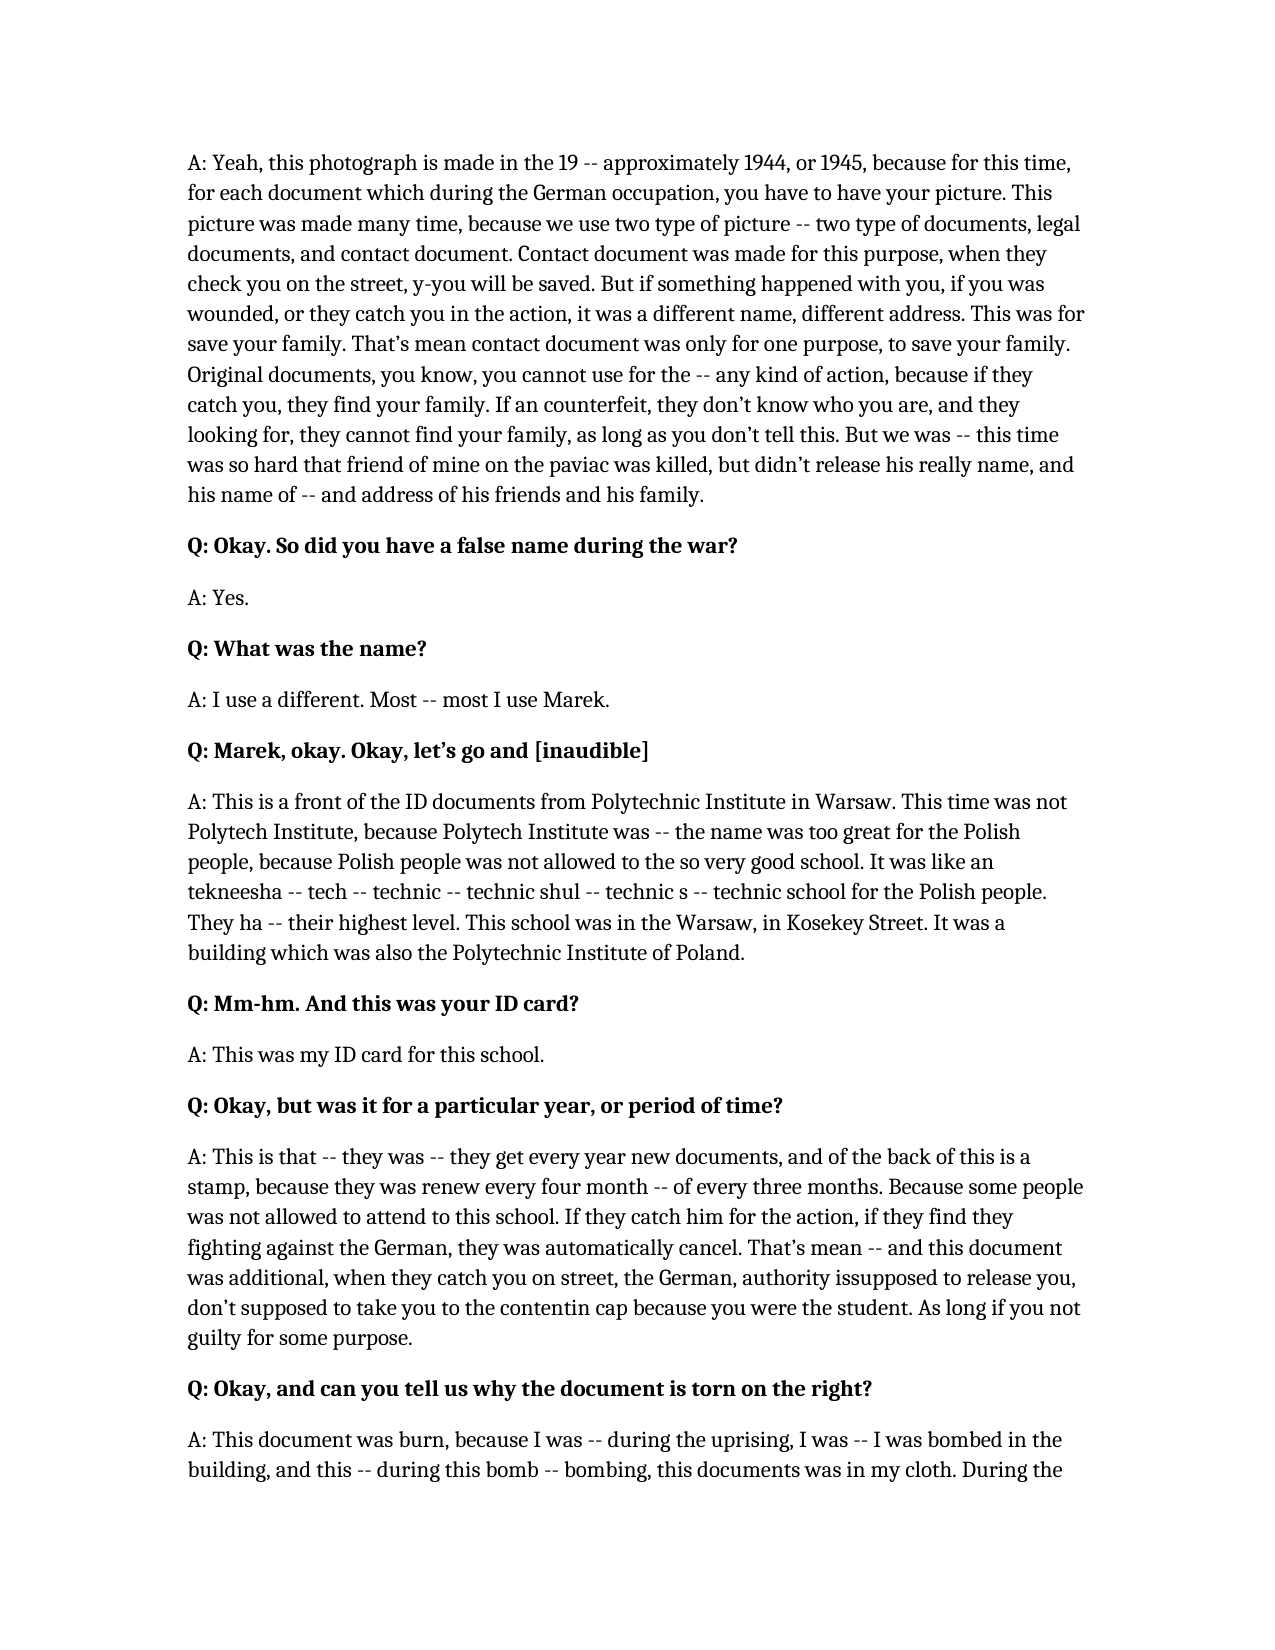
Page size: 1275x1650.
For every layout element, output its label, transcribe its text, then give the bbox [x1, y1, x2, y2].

text Q: What was the name? [187, 635, 1087, 662]
text A: I use a different. Most -- most I use Marek. [187, 686, 1087, 713]
text Q: Marek, okay. Okay, let’s go and [inaudible] [187, 737, 1087, 764]
text Q: Mm-hm. And this was your ID card? [187, 991, 1087, 1017]
text A: Yeah, this photograph is made in the 19 -- approximately 1944, or 1945, because for this time, for each document which during the German occupation, you have to have your picture. This picture was made many time, because we use two type of picture -- two type of documents, legal documents, and contact document. Contact document was made for this purpose, when they check you on the street, y-you will be saved. But if something happened with you, if you was wounded, or they catch you in the action, it was a different name, different address. This was for save your family. That’s mean contact document was only for one purpose, to save your family. Original documents, you know, you cannot use for the -- any kind of action, because if they catch you, they find your family. If an counterfeit, they don’t know who you are, and they looking for, they cannot find your family, as long as you don’t tell this. But we was -- this time was so hard that friend of mine on the paviac was killed, but didn’t release his really name, and his name of -- and address of his friends and his family. [187, 150, 1087, 509]
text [187, 1427, 1087, 1484]
text A: This is a front of the ID documents from Polytechnic Institute in Warsaw. This time was not Polytech Institute, because Polytech Institute was -- the name was too great for the Polish people, because Polish people was not allowed to the so very good school. It was like an tekneesha -- tech -- technic -- technic shul -- technic s -- technic school for the Polish people. They ha -- their highest level. This school was in the Warsaw, in Kosekey Street. It was a building which was also the Polytechnic Institute of Poland. [187, 788, 1087, 966]
text A: This is that -- they was -- they get every year new documents, and of the back of this is a stamp, because they was renew every four month -- of every three months. Because some people was not allowed to attend to this school. If they catch him for the action, if they find they fighting against the German, they was automatically cancel. That’s mean -- and this document was additional, when they catch you on street, the German, authority issupposed to release you, don’t supposed to take you to the contentin cap because you were the student. As long if you not guilty for some purpose. [187, 1144, 1087, 1351]
text Q: Okay, but was it for a particular year, or period of time? [187, 1093, 1087, 1119]
text A: This was my ID card for this school. [187, 1042, 1087, 1068]
text Q: Okay. So did you have a false name during the war? [187, 533, 1087, 560]
text Q: Okay, and can you tell us why the document is torn on the right? [187, 1376, 1087, 1402]
text A: Yes. [187, 584, 1087, 611]
